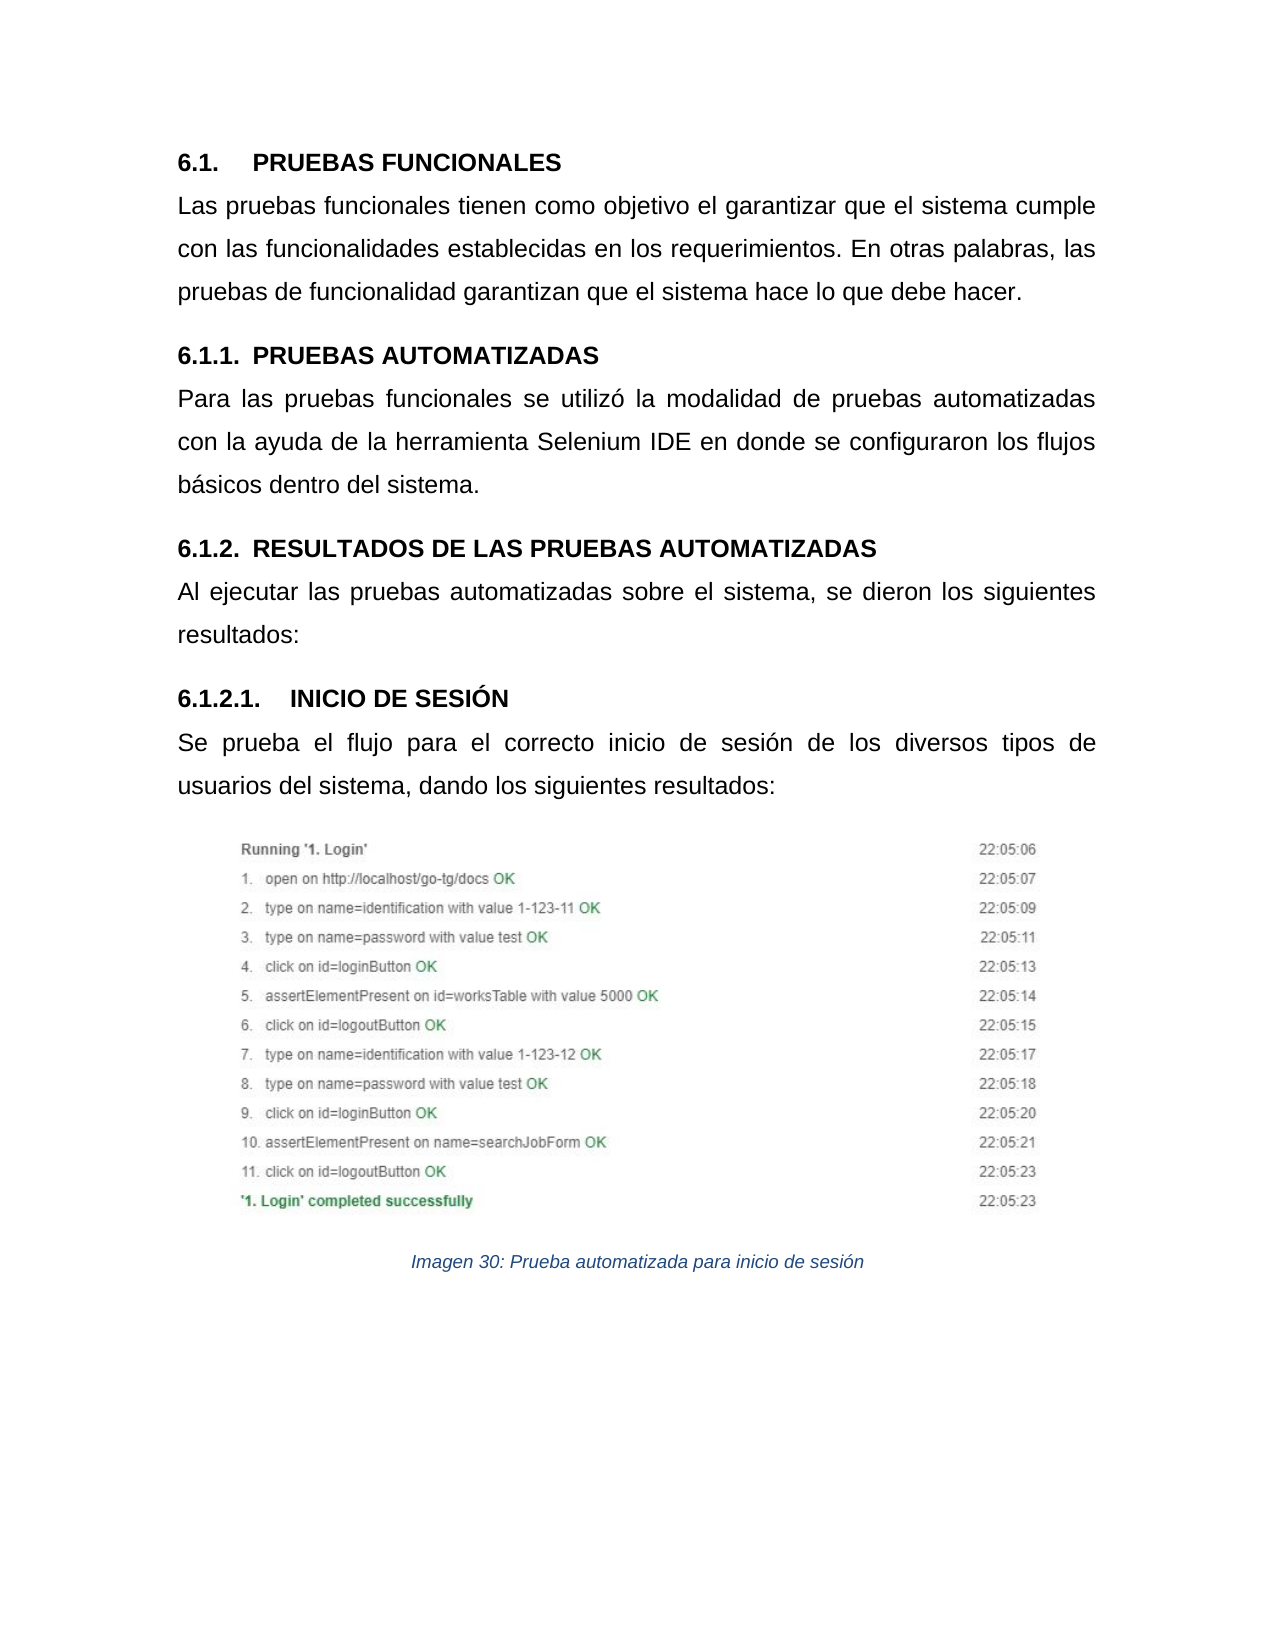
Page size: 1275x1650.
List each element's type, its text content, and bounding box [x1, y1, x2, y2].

text Para las pruebas funcionales se utilizó la modalidad de pruebas automatizadas con la ayuda de la herramienta Selenium IDE en donde se configuraron los flujos básicos dentro del sistema. [177, 384, 1098, 499]
text Se prueba el flujo para el correcto inicio de sesión de los diversos tipos de usuarios del sistema, dando los siguientes resultados: [177, 728, 1098, 799]
text Las pruebas funcionales tienen como objetivo el garantizar que el sistema cumple con las funcionalidades establecidas en los requerimientos. En otras palabras, las pruebas de funcionalidad garantizan que el sistema hace lo que debe hacer. [177, 191, 1098, 306]
subtitle INICIO DE SESIÓN [177, 684, 1098, 713]
subtitle PRUEBAS FUNCIONALES [177, 148, 1098, 176]
picture [230, 834, 1045, 1216]
text Al ejecutar las pruebas automatizadas sobre el sistema, se dieron los siguientes resultados: [177, 577, 1098, 649]
subtitle RESULTADOS DE LAS PRUEBAS AUTOMATIZADAS [177, 534, 1098, 563]
subtitle PRUEBAS AUTOMATIZADAS [177, 341, 1098, 370]
